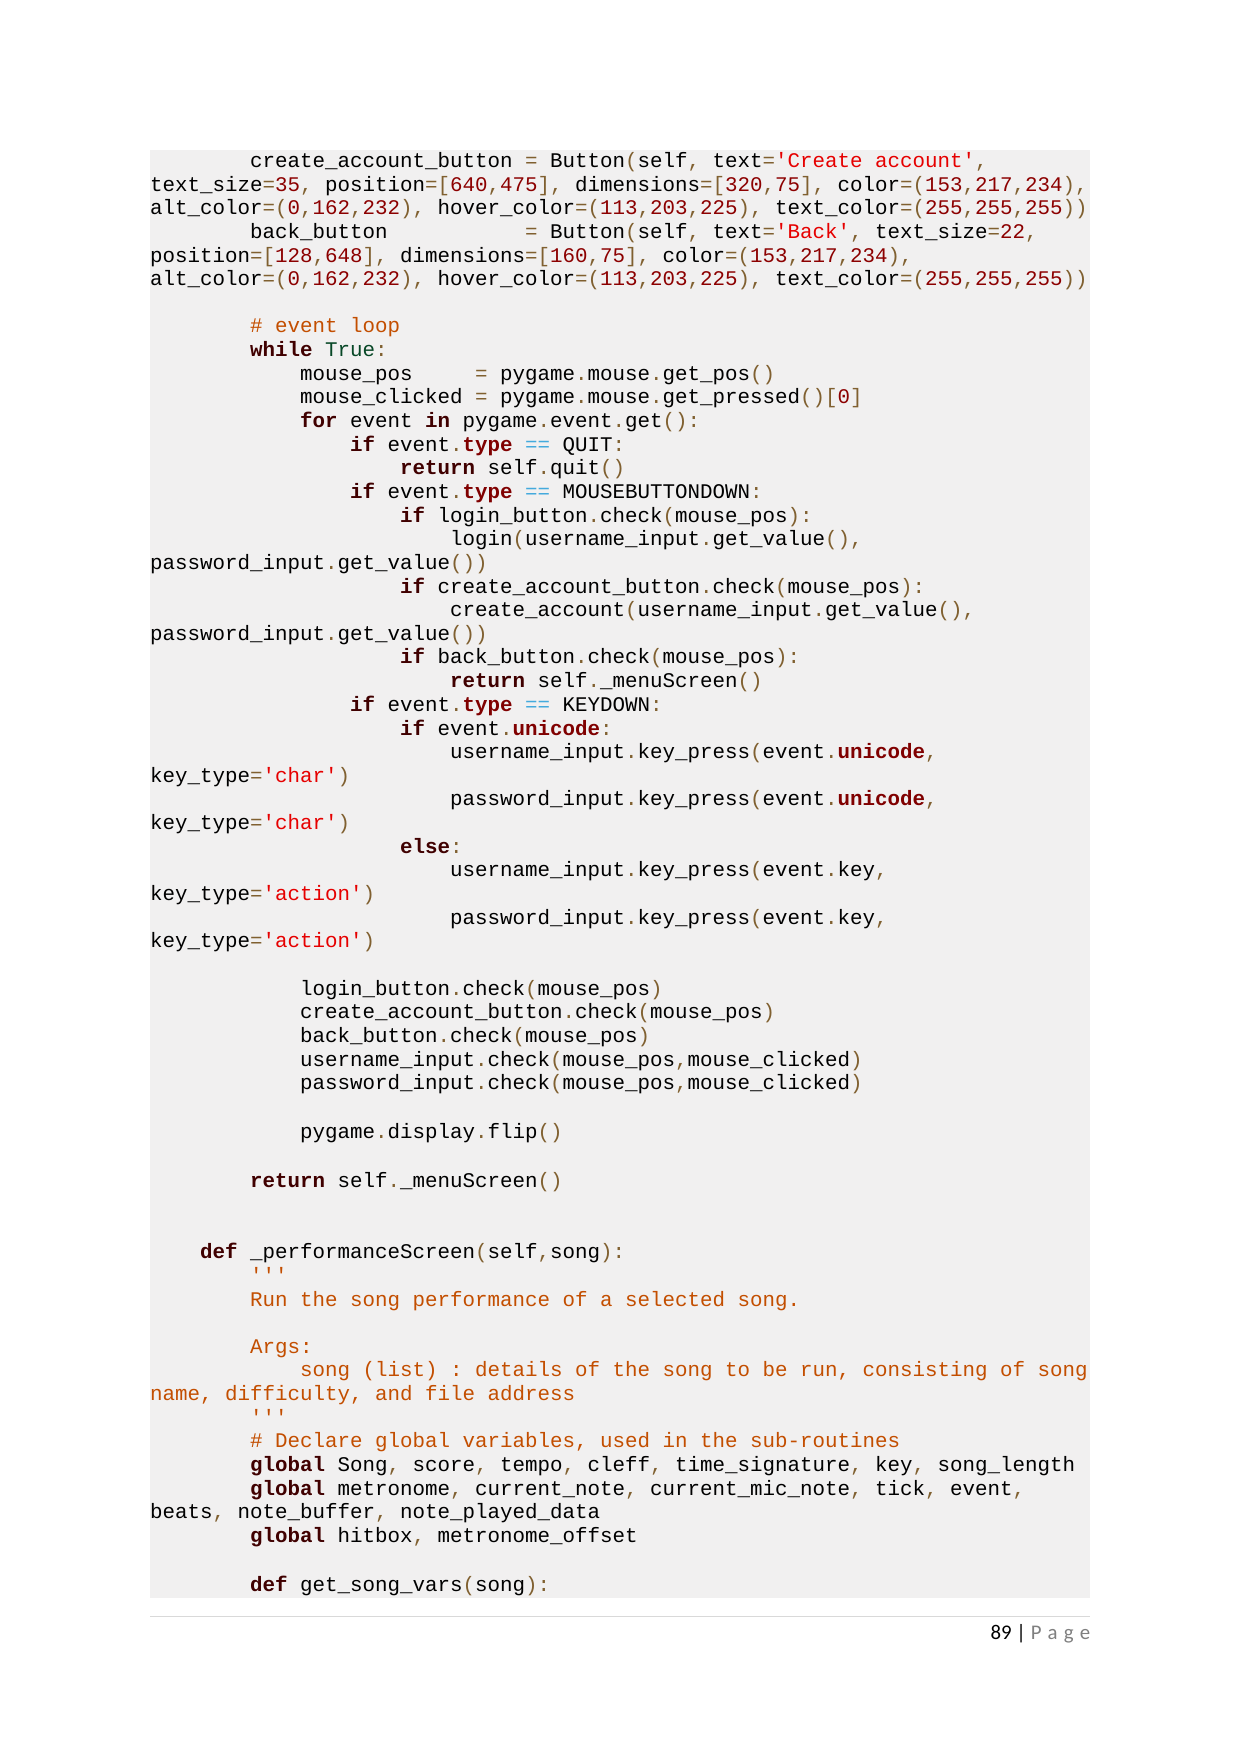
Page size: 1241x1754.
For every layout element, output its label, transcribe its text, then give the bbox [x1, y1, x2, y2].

text return self._menuScreen() [150, 670, 1090, 694]
text Args: [150, 1336, 1090, 1359]
text back_button.check(mouse_pos) [150, 1025, 1090, 1048]
text login_button.check(mouse_pos) [150, 978, 1090, 1001]
text ''' [150, 1265, 1090, 1288]
text Run the song performance of a selected song. [150, 1288, 1090, 1312]
text song (list) : details of the song to be run, consisting of song name, difficulty, and file address [150, 1359, 1090, 1407]
text create_account(username_input.get_value(), password_input.get_value()) [150, 599, 1090, 647]
text global Song, score, tempo, cleff, time_signature, key, song_length [150, 1454, 1090, 1478]
text if create_account_button.check(mouse_pos): [150, 576, 1090, 599]
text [150, 1478, 1090, 1525]
text if back_button.check(mouse_pos): [150, 647, 1090, 670]
text create_account_button = Button(self, text='Create account', text_size=35, position=[640,475], dimensions=[320,75], color=(153,217,234), alt_color=(0,162,232), hover_color=(113,203,225), text_color=(255,255,255)) [150, 150, 1090, 221]
text create_account_button.check(mouse_pos) [150, 1001, 1090, 1025]
text return self.quit() [150, 457, 1090, 481]
text if login_button.check(mouse_pos): [150, 505, 1090, 528]
text if event.type == KEYDOWN: [150, 694, 1090, 717]
text username_input.key_press(event.key, key_type='action') [150, 859, 1090, 907]
text # event loop [150, 316, 1090, 339]
text username_input.check(mouse_pos,mouse_clicked) [150, 1048, 1090, 1072]
text if event.unicode: [150, 717, 1090, 741]
text username_input.key_press(event.unicode, key_type='char') [150, 741, 1090, 788]
text def get_song_vars(song): [150, 1574, 1090, 1598]
text for event in pygame.event.get(): [150, 410, 1090, 434]
text ''' [150, 1407, 1090, 1430]
text password_input.check(mouse_pos,mouse_clicked) [150, 1072, 1090, 1096]
text # Declare global variables, used in the sub-routines [150, 1430, 1090, 1454]
text mouse_clicked = pygame.mouse.get_pressed()[0] [150, 386, 1090, 410]
text back_button = Button(self, text='Back', text_size=22, position=[128,648], dimensions=[160,75], color=(153,217,234), alt_color=(0,162,232), hover_color=(113,203,225), text_color=(255,255,255)) [150, 221, 1090, 292]
text password_input.key_press(event.unicode, key_type='char') [150, 788, 1090, 836]
text pygame.display.flip() [150, 1121, 1090, 1145]
text else: [150, 836, 1090, 859]
text global hitbox, metronome_offset [150, 1525, 1090, 1549]
text password_input.key_press(event.key, key_type='action') [150, 907, 1090, 954]
text return self._menuScreen() [150, 1170, 1090, 1194]
text while True: [150, 339, 1090, 363]
text def _performanceScreen(self,song): [150, 1241, 1090, 1265]
text if event.type == MOUSEBUTTONDOWN: [150, 481, 1090, 505]
text login(username_input.get_value(), password_input.get_value()) [150, 528, 1090, 576]
text mouse_pos = pygame.mouse.get_pos() [150, 363, 1090, 386]
text if event.type == QUIT: [150, 434, 1090, 457]
